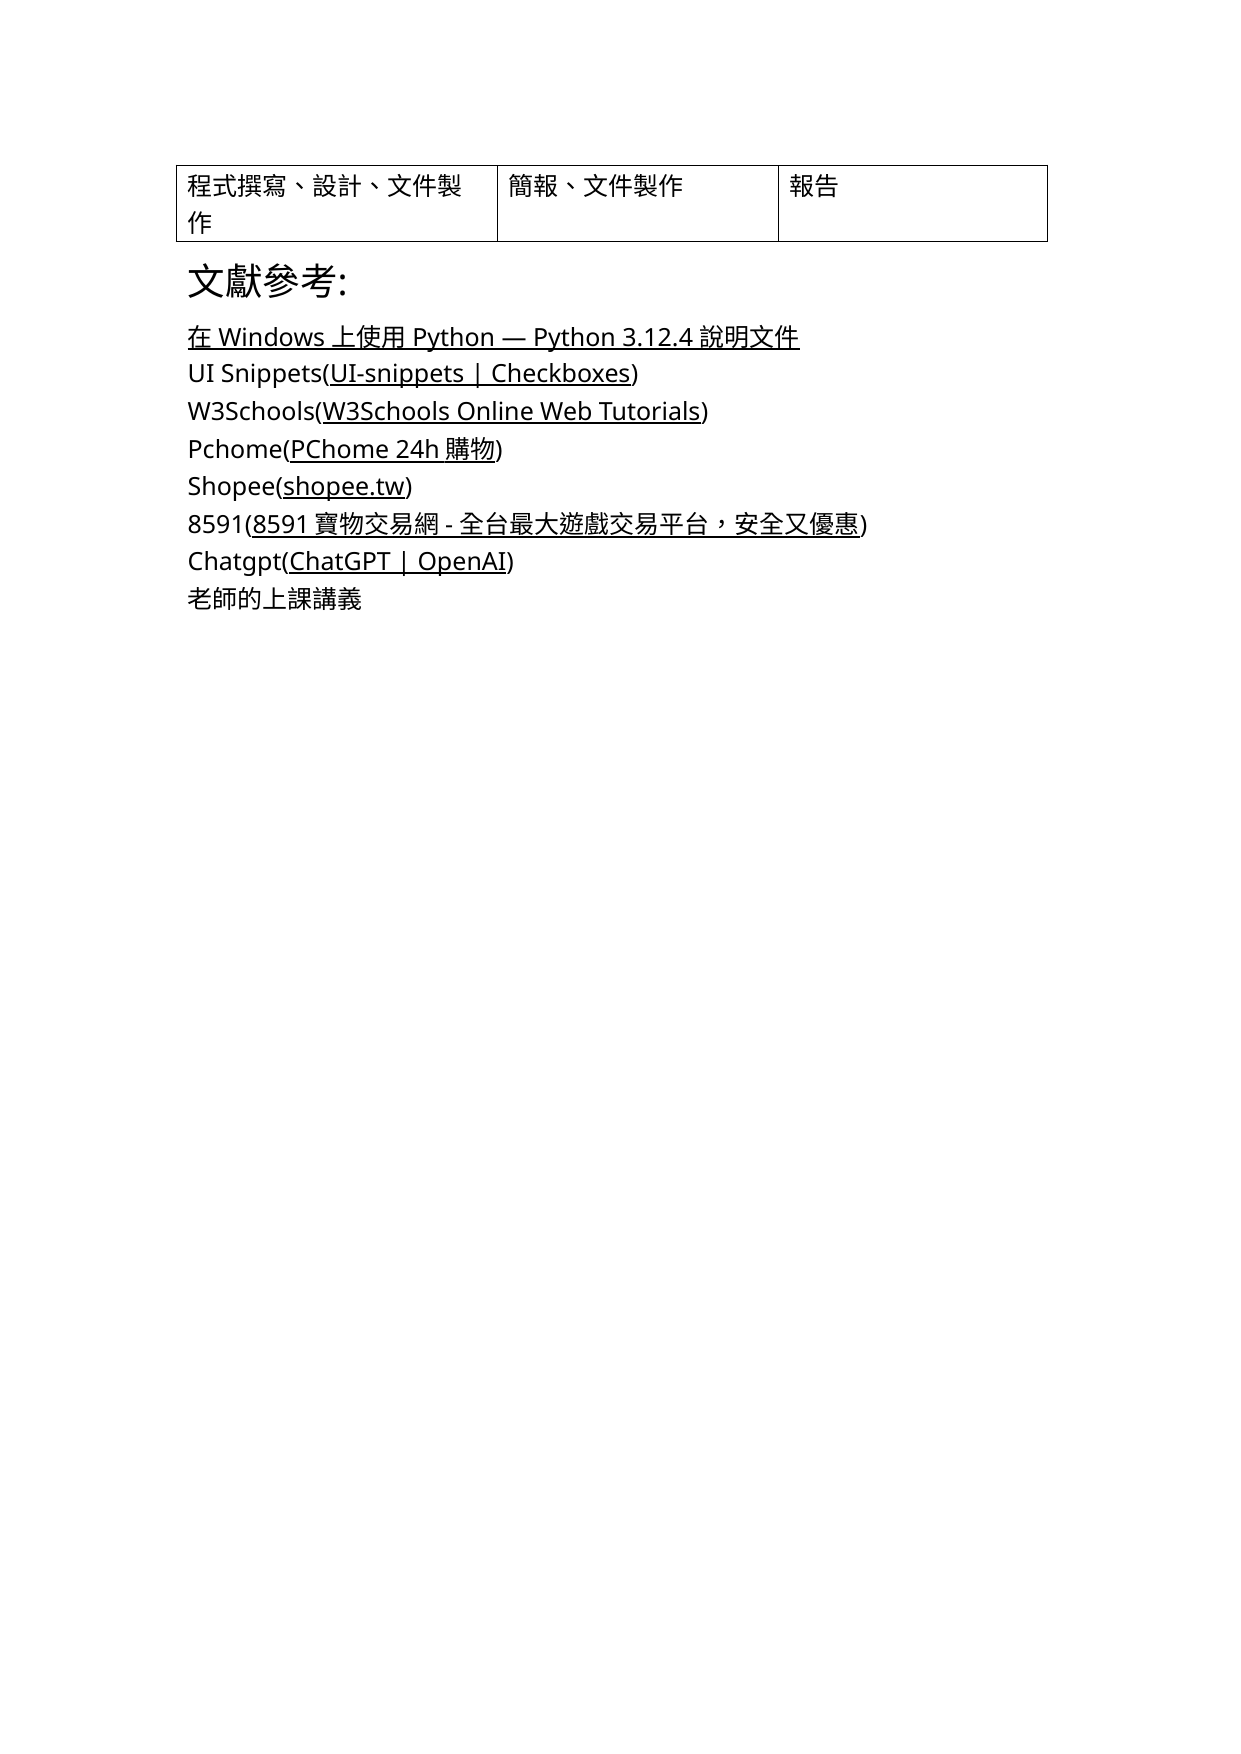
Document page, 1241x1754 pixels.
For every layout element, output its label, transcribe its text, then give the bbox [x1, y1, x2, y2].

text 老師的上課講義 [187, 579, 1053, 617]
text UI Snippets(UI-snippets | Checkboxes) [187, 354, 1053, 392]
table_cell 簡報、文件製作 [498, 166, 778, 241]
text 8591(8591寶物交易網 - 全台最大遊戲交易平台，安全又優惠) [187, 504, 1053, 542]
text 文獻參考: [187, 242, 1053, 317]
text Chatgpt(ChatGPT | OpenAI) [187, 542, 1053, 579]
table_cell 報告 [779, 166, 1047, 241]
text W3Schools(W3Schools Online Web Tutorials) [187, 392, 1053, 429]
table_cell 程式撰寫、設計、文件製作 [177, 166, 497, 241]
text Pchome(PChome 24h購物) [187, 429, 1053, 467]
text 在 Windows 上使用 Python — Python 3.12.4 說明文件 [187, 317, 1053, 354]
text Shopee(shopee.tw) [187, 467, 1053, 504]
